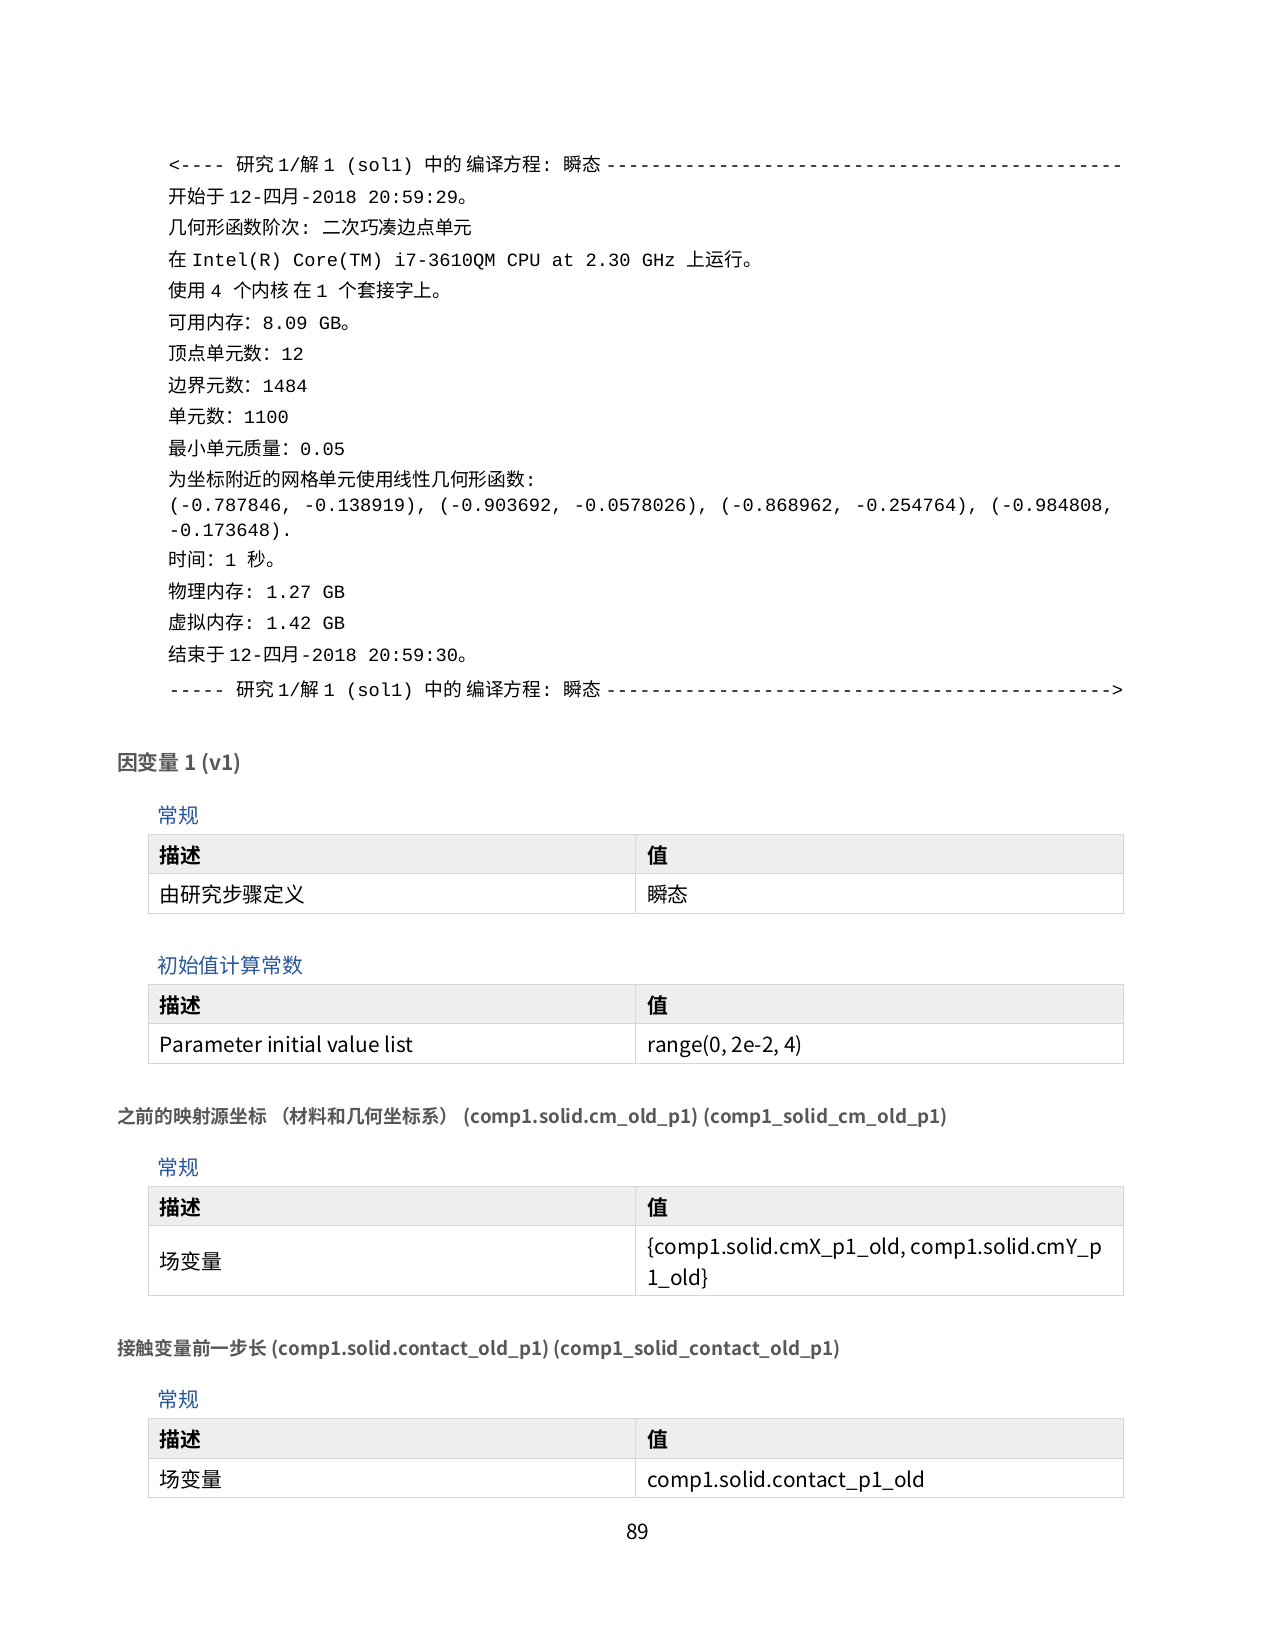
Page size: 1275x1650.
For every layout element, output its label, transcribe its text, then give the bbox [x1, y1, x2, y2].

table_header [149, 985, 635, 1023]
text 时间：1 秒。 [169, 545, 1125, 572]
text 单元数：1100 [169, 402, 1125, 429]
text 顶点单元数：12 [169, 339, 1125, 366]
text 常规 [157, 799, 1125, 829]
text 结束于 12-四月-2018 20:59:30。 [169, 639, 1125, 667]
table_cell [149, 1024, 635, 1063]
subtitle 接触变量前一步长 (comp1.solid.contact_old_p1) (comp1_solid_contact_old_p1) [117, 1334, 1125, 1361]
text 初始值计算常数 [157, 949, 1125, 979]
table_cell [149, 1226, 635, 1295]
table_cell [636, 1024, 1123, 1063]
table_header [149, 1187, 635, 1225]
text 开始于 12-四月-2018 20:59:29。 [169, 181, 1125, 209]
text 虚拟内存: 1.42 GB [169, 608, 1125, 635]
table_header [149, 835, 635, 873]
text 常规 [157, 1151, 1125, 1182]
text ----- 研究 1/解 1 (sol1) 中的 编译方程: 瞬态 ---------------------------------------------> [169, 675, 1125, 702]
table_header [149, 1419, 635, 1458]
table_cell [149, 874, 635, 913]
subtitle 之前的映射源坐标 （材料和几何坐标系） (comp1.solid.cm_old_p1) (comp1_solid_cm_old_p1) [117, 1101, 1125, 1128]
text 最小单元质量：0.05 [169, 433, 1125, 461]
text 物理内存: 1.27 GB [169, 576, 1125, 604]
text (-0.787846, -0.138919), (-0.903692, -0.0578026), (-0.868962, -0.254764), (-0.984808, -0.173648). [169, 496, 1125, 542]
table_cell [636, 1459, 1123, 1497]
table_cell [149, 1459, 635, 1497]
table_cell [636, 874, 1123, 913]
text 在 Intel(R) Core(TM) i7-3610QM CPU at 2.30 GHz 上运行。 [169, 244, 1125, 272]
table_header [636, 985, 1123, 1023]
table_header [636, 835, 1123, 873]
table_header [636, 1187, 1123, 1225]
text 边界元数：1484 [169, 370, 1125, 398]
text 为坐标附近的网格单元使用线性几何形函数: [169, 464, 1125, 492]
text <---- 研究 1/解 1 (sol1) 中的 编译方程: 瞬态 ---------------------------------------------- [169, 150, 1125, 177]
text 几何形函数阶次: 二次巧凑边点单元 [169, 213, 1125, 240]
text 常规 [157, 1384, 1125, 1414]
text 使用 4 个内核 在 1 个套接字上。 [169, 276, 1125, 303]
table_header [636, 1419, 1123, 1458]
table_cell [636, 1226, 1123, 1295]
text 可用内存：8.09 GB。 [169, 307, 1125, 335]
subtitle 因变量 1 (v1) [117, 746, 1125, 776]
